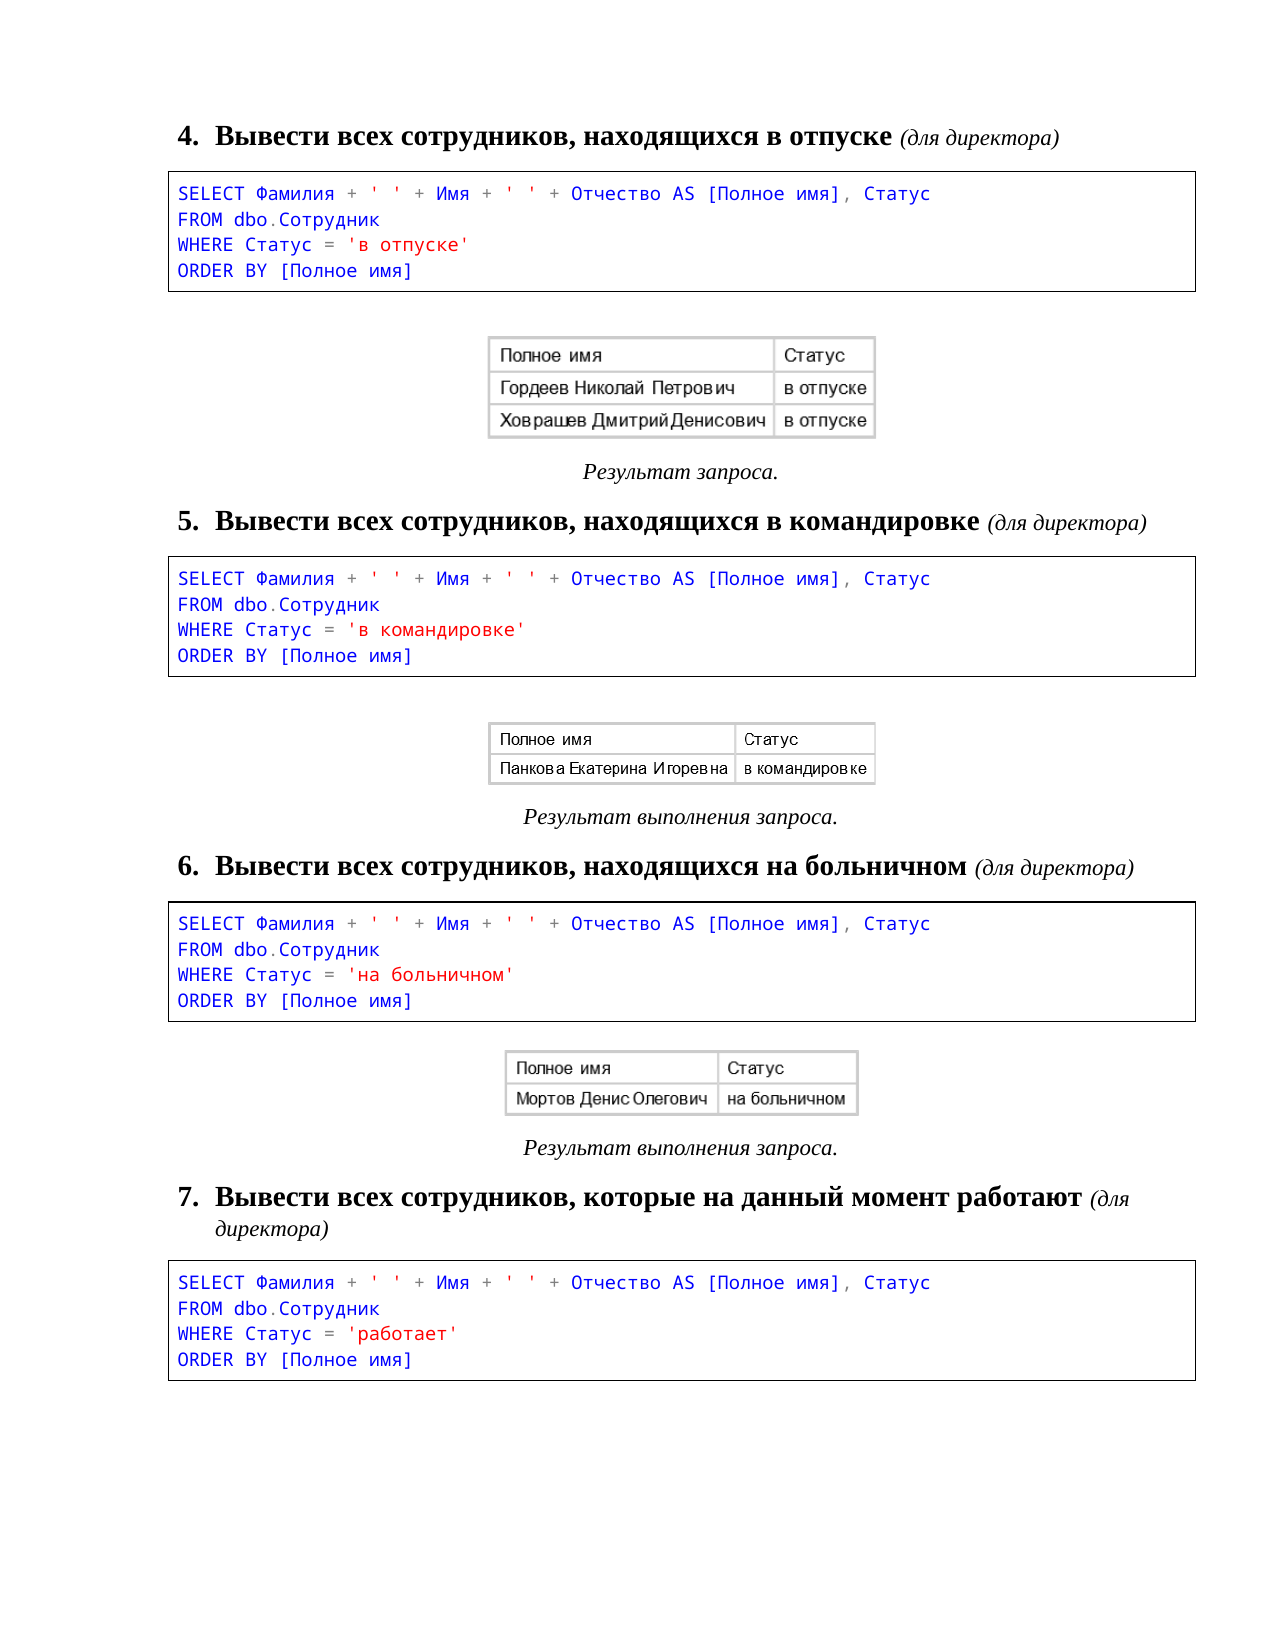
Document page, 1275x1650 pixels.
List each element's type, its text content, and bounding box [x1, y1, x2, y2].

text SELECT Фамилия + ' ' + Имя + ' ' + Отчество AS [Полное имя], Статус [169, 172, 1195, 206]
text Результат выполнения запроса. [177, 803, 1186, 830]
text ORDER BY [Полное имя] [169, 1337, 1195, 1380]
text ORDER BY [Полное имя] [169, 247, 1195, 291]
text SELECT Фамилия + ' ' + Имя + ' ' + Отчество AS [Полное имя], Статус [169, 1261, 1195, 1295]
text SELECT Фамилия + ' ' + Имя + ' ' + Отчество AS [Полное имя], Статус [169, 557, 1195, 591]
text FROM dbo.Сотрудник [177, 1295, 1186, 1320]
list Вывести всех сотрудников, которые на данный момент работают (для директора) [177, 1179, 1186, 1241]
text FROM dbo.Сотрудник [177, 206, 1186, 231]
list Вывести всех сотрудников, находящихся в командировке (для директора) [177, 503, 1186, 537]
text WHERE Статус = 'в командировке' [177, 617, 1186, 633]
text WHERE Статус = 'на больничном' [177, 962, 1186, 978]
picture [487, 336, 877, 440]
text Результат запроса. [177, 458, 1186, 485]
text WHERE Статус = 'работает' [177, 1320, 1186, 1337]
picture [488, 722, 876, 785]
list Вывести всех сотрудников, находящихся на больничном (для директора) [177, 848, 1186, 882]
text SELECT Фамилия + ' ' + Имя + ' ' + Отчество AS [Полное имя], Статус [169, 903, 1195, 936]
picture [504, 1050, 860, 1116]
text ORDER BY [Полное имя] [169, 633, 1195, 676]
text Результат выполнения запроса. [177, 1134, 1186, 1161]
text WHERE Статус = 'в отпуске' [177, 231, 1186, 247]
text ORDER BY [Полное имя] [169, 978, 1195, 1021]
text FROM dbo.Сотрудник [177, 936, 1186, 962]
list Вывести всех сотрудников, находящихся в отпуске (для директора) [177, 118, 1186, 152]
text FROM dbo.Сотрудник [177, 591, 1186, 617]
